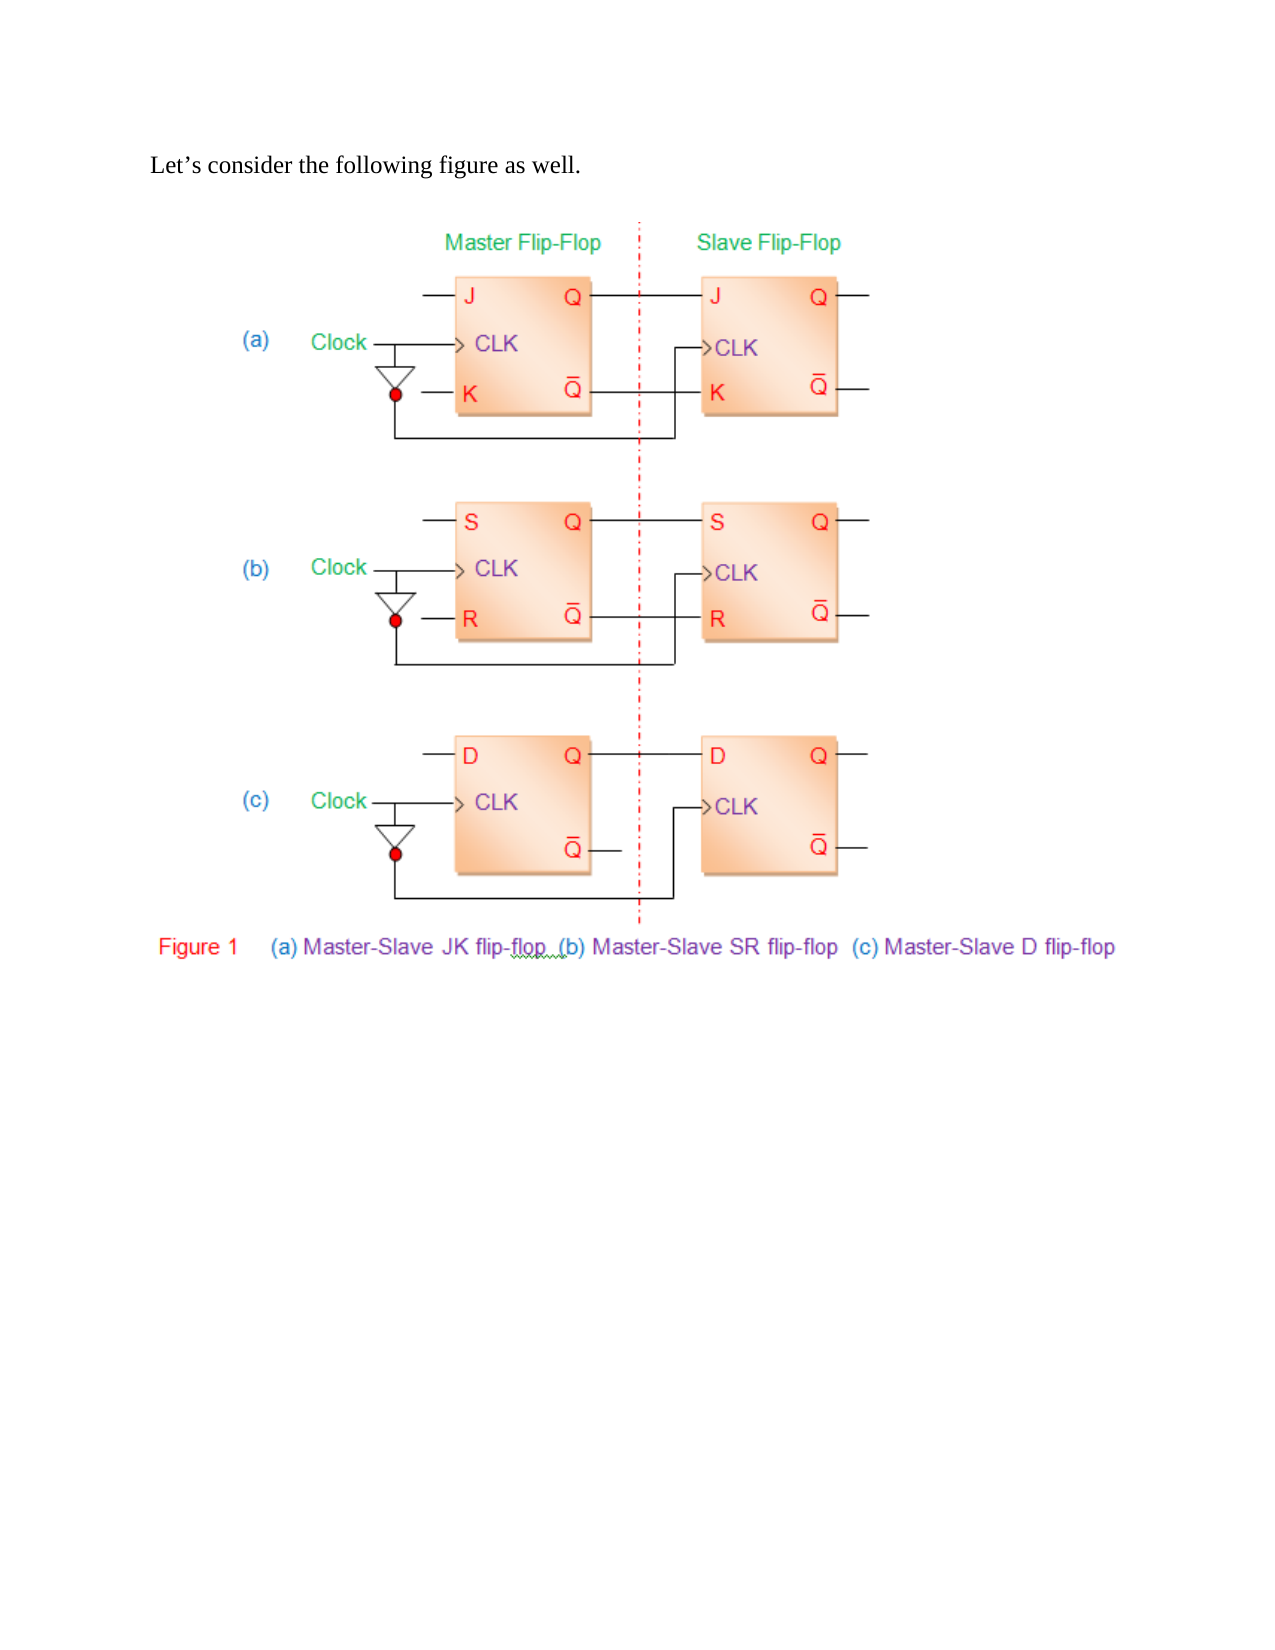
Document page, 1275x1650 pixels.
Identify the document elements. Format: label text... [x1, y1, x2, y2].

text Let’s consider the following figure as well. [150, 150, 1125, 179]
picture [150, 222, 1125, 971]
